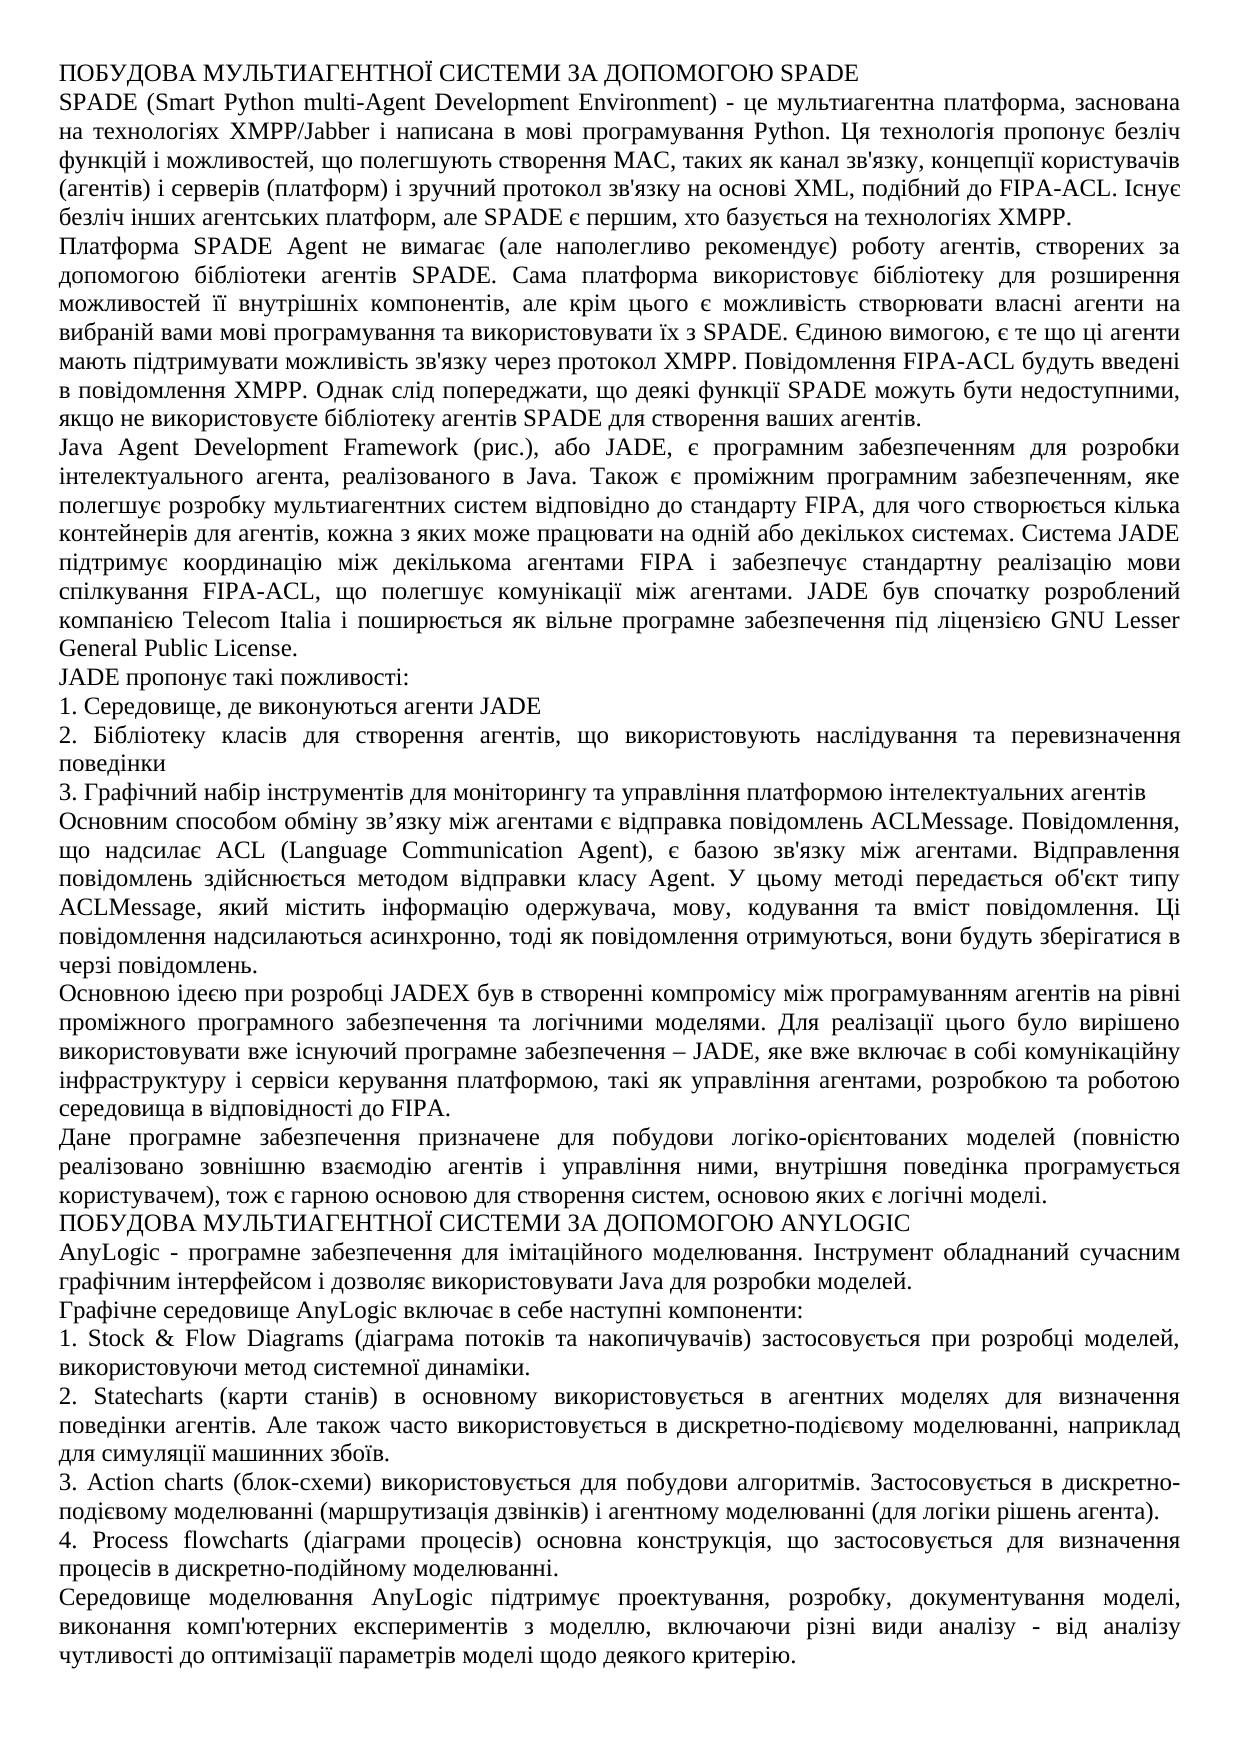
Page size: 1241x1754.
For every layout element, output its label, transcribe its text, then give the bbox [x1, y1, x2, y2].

text ПОБУДОВА МУЛЬТИАГЕНТНОЇ СИСТЕМИ ЗА ДОПОМОГОЮ SPADE [58, 58, 1182, 87]
text 2. Statecharts (карти станів) в основному використовується в агентних моделях для визначення поведінки агентів. Але також часто використовується в дискретно-подієвому моделюванні, наприклад для симуляції машинних збоїв. [58, 1381, 1182, 1467]
text 2. Бібліотеку класів для створення агентів, що використовують наслідування та перевизначення поведінки [58, 720, 1182, 777]
text Основним способом обміну зв’язку між агентами є відправка повідомлень ACLMessage. Повідомлення, що надсилає ACL (Language Communication Agent), є базою зв'язку між агентами. Відправлення повідомлень здійснюється методом відправки класу Agent. У цьому методі передається об'єкт типу ACLMessage, який містить інформацію одержувача, мову, кодування та вміст повідомлення. Ці повідомлення надсилаються асинхронно, тоді як повідомлення отримуються, вони будуть зберігатися в черзі повідомлень. [58, 806, 1182, 978]
text ПОБУДОВА МУЛЬТИАГЕНТНОЇ СИСТЕМИ ЗА ДОПОМОГОЮ ANYLOGІC [58, 1208, 1182, 1237]
text 3. Графічний набір інструментів для моніторингу та управління платформою інтелектуальних агентів [58, 777, 1182, 806]
text Java Agent Development Framework (рис.), або JADE, є програмним забезпеченням для розробки інтелектуального агента, реалізованого в Java. Також є проміжним програмним забезпеченням, яке полегшує розробку мультиагентних систем відповідно до стандарту FIPA, для чого створюється кілька контейнерів для агентів, кожна з яких може працювати на одній або декількох системах. Система JADE підтримує координацію між декількома агентами FIPA і забезпечує стандартну реалізацію мови спілкування FIPA-ACL, що полегшує комунікації між агентами. JADE був спочатку розроблений компанією Telecom Italia і поширюється як вільне програмне забезпечення під ліцензією GNU Lesser General Publіc Lіcense. [58, 432, 1182, 662]
text 4. Process flowcharts (діаграми процесів) основна конструкція, що застосовується для визначення процесів в дискретно-подійному моделюванні. [58, 1525, 1182, 1582]
text SPADE (Smart Python multі-Agent Development Envіronment) - це мультиагентна платформа, заснована на технологіях XMPP/Jabber і написана в мові програмування Python. Ця технологія пропонує безліч функцій і можливостей, що полегшують створення МАС, таких як канал зв'язку, концепції користувачів (агентів) і серверів (платформ) і зручний протокол зв'язку на основі XML, подібний до FIPA-ACL. Існує безліч інших агентських платформ, але SPADE є першим, хто базується на технологіях XMPP. [58, 87, 1182, 231]
text Основною ідеєю при розробці JADEX був в створенні компромісу між програмуванням агентів на рівні проміжного програмного забезпечення та логічними моделями. Для реалізації цього було вирішено використовувати вже існуючий програмне забезпечення – JADE, яке вже включає в собі комунікаційну інфраструктуру і сервіси керування платформою, такі як управління агентами, розробкою та роботою середовища в відповідності до FІPA. [58, 978, 1182, 1122]
text 1. Stock & Flow Dіagrams (діаграма потоків та накопичувачів) застосовується при розробці моделей, використовуючи метод системної динаміки. [58, 1323, 1182, 1381]
text JADE пропонує такі пожливості: [58, 662, 1182, 691]
text 3. Actіon charts (блок-схеми) використовується для побудови алгоритмів. Застосовується в дискретно-подієвому моделюванні (маршрутизація дзвінків) і агентному моделюванні (для логіки рішень агента). [58, 1467, 1182, 1525]
text Графічне середовище AnyLogіc включає в себе наступні компоненти: [58, 1295, 1182, 1323]
text AnyLogic - програмне забезпечення для імітаційного моделювання. Інструмент обладнаний сучасним графічним інтерфейсом і дозволяє використовувати Java для розробки моделей. [58, 1237, 1182, 1295]
text Платформа SPADE Agent не вимагає (але наполегливо рекомендує) роботу агентів, створених за допомогою бібліотеки агентів SPADE. Сама платформа використовує бібліотеку для розширення можливостей її внутрішніх компонентів, але крім цього є можливість створювати власні агенти на вибраній вами мові програмування та використовувати їх з SPADE. Єдиною вимогою, є те що ці агенти мають підтримувати можливість зв'язку через протокол XMPP. Повідомлення FIPA-ACL будуть введені в повідомлення XMPP. Однак слід попереджати, що деякі функції SPADE можуть бути недоступними, якщо не використовуєте бібліотеку агентів SPADE для створення ваших агентів. [58, 231, 1182, 432]
text Дане програмне забезпечення призначене для побудови логіко-орієнтованих моделей (повністю реалізовано зовнішню взаємодію агентів і управління ними, внутрішня поведінка програмується користувачем), тож є гарною основою для створення систем, основою яких є логічні моделі. [58, 1122, 1182, 1208]
text 1. Середовище, де виконуються агенти JADE [58, 691, 1182, 720]
text Середовище моделювання AnyLogic підтримує проектування, розробку, документування моделі, виконання комп'ютерних експериментів з моделлю, включаючи різні види аналізу - від аналізу чутливості до оптимізації параметрів моделі щодо деякого критерію. [58, 1582, 1182, 1668]
